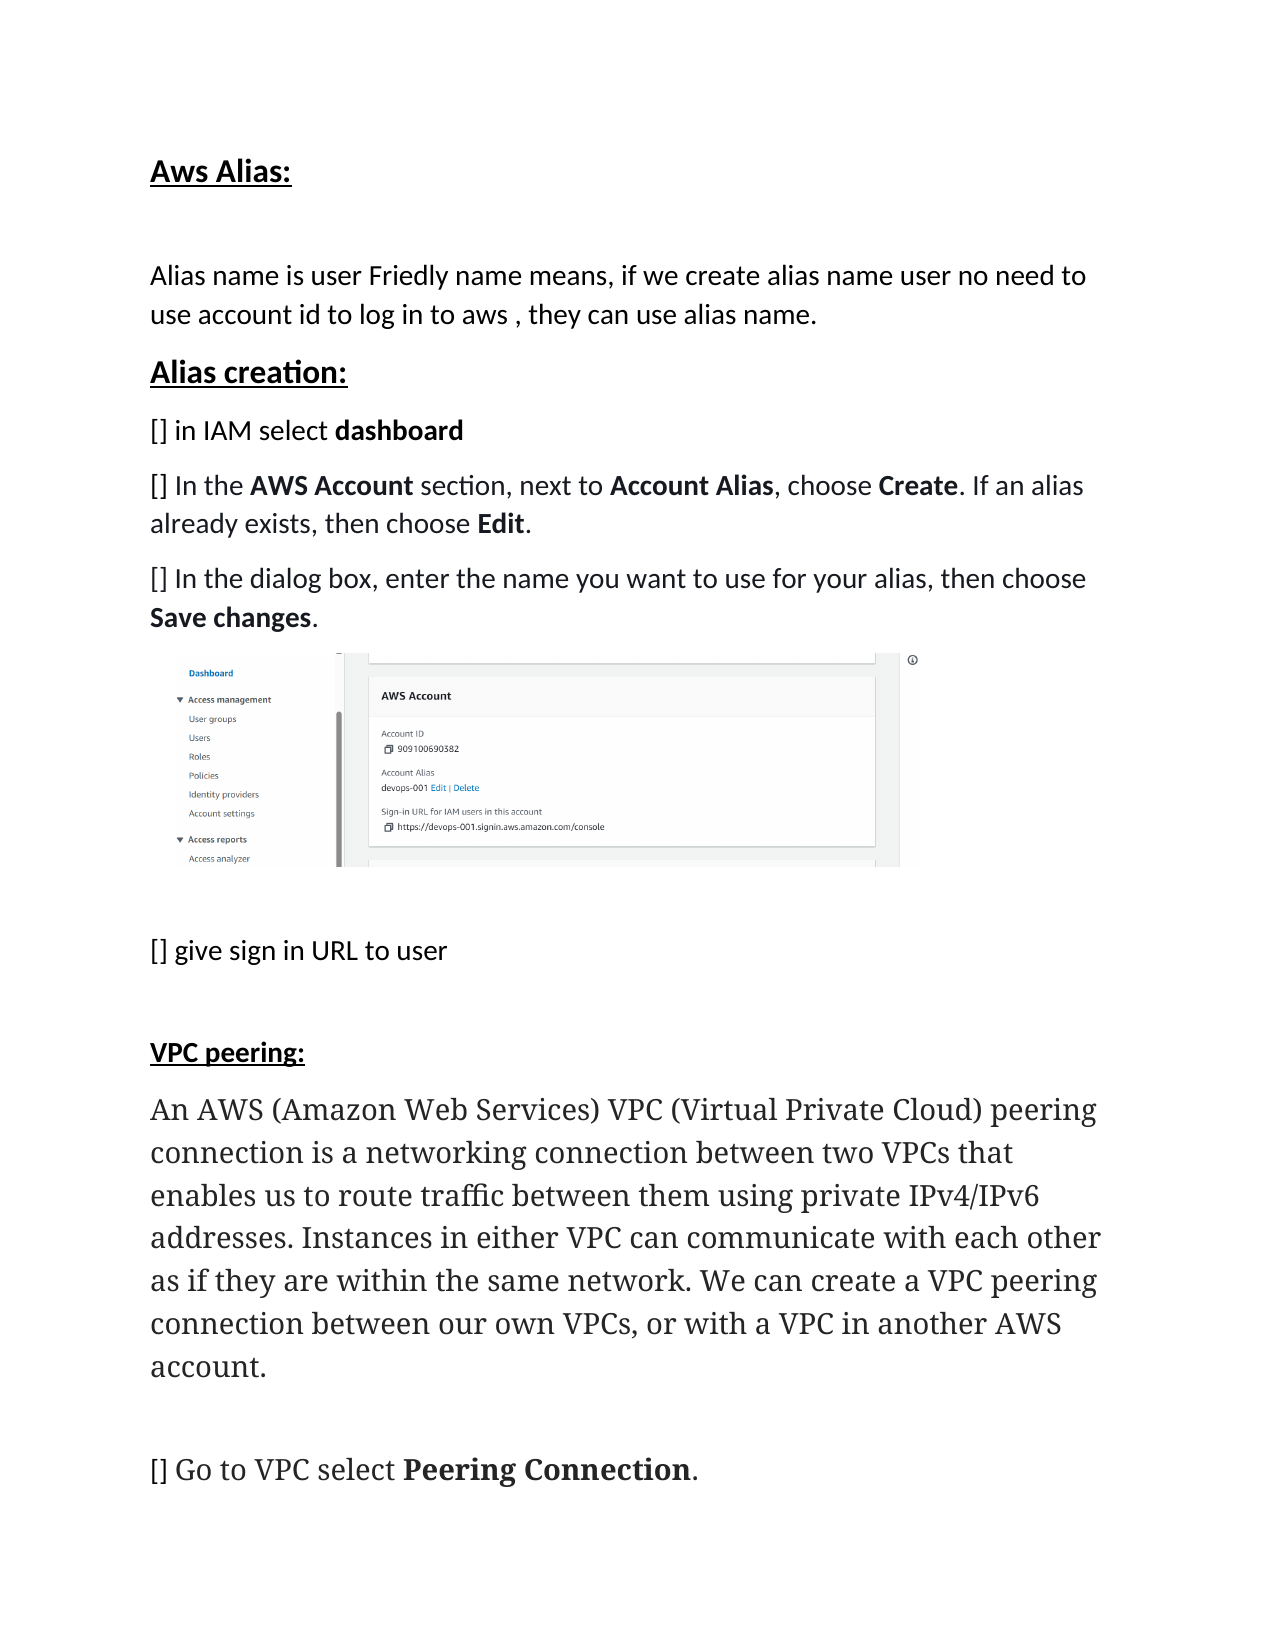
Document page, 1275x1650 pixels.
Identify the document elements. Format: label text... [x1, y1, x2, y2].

text [] In the dialog box, enter the name you want to use for your alias, then choose Save changes. [150, 560, 1125, 634]
text [] give sign in URL to user [150, 932, 1125, 968]
text VPC peering: [150, 1034, 1125, 1070]
text [] In the AWS Account section, next to Account Alias, choose Create. If an alias already exists, then choose Edit. [150, 467, 1125, 541]
text Alias creation: [150, 351, 1125, 392]
text An AWS (Amazon Web Services) VPC (Virtual Private Cloud) peering connection is a networking connection between two VPCs that enables us to route traffic between them using private IPv4/IPv6 addresses. Instances in either VPC can communicate with each other as if they are within the same network. We can create a VPC peering connection between our own VPCs, or with a VPC in another AWS account. [150, 1089, 1125, 1386]
text Alias name is user Friedly name means, if we create alias name user no need to use account id to log in to aws , they can use alias name. [150, 257, 1125, 332]
text [] in IAM select dashboard [150, 412, 1125, 447]
text Aws Alias: [150, 150, 1125, 191]
text [] Go to VPC select Peering Connection. [150, 1449, 1125, 1489]
